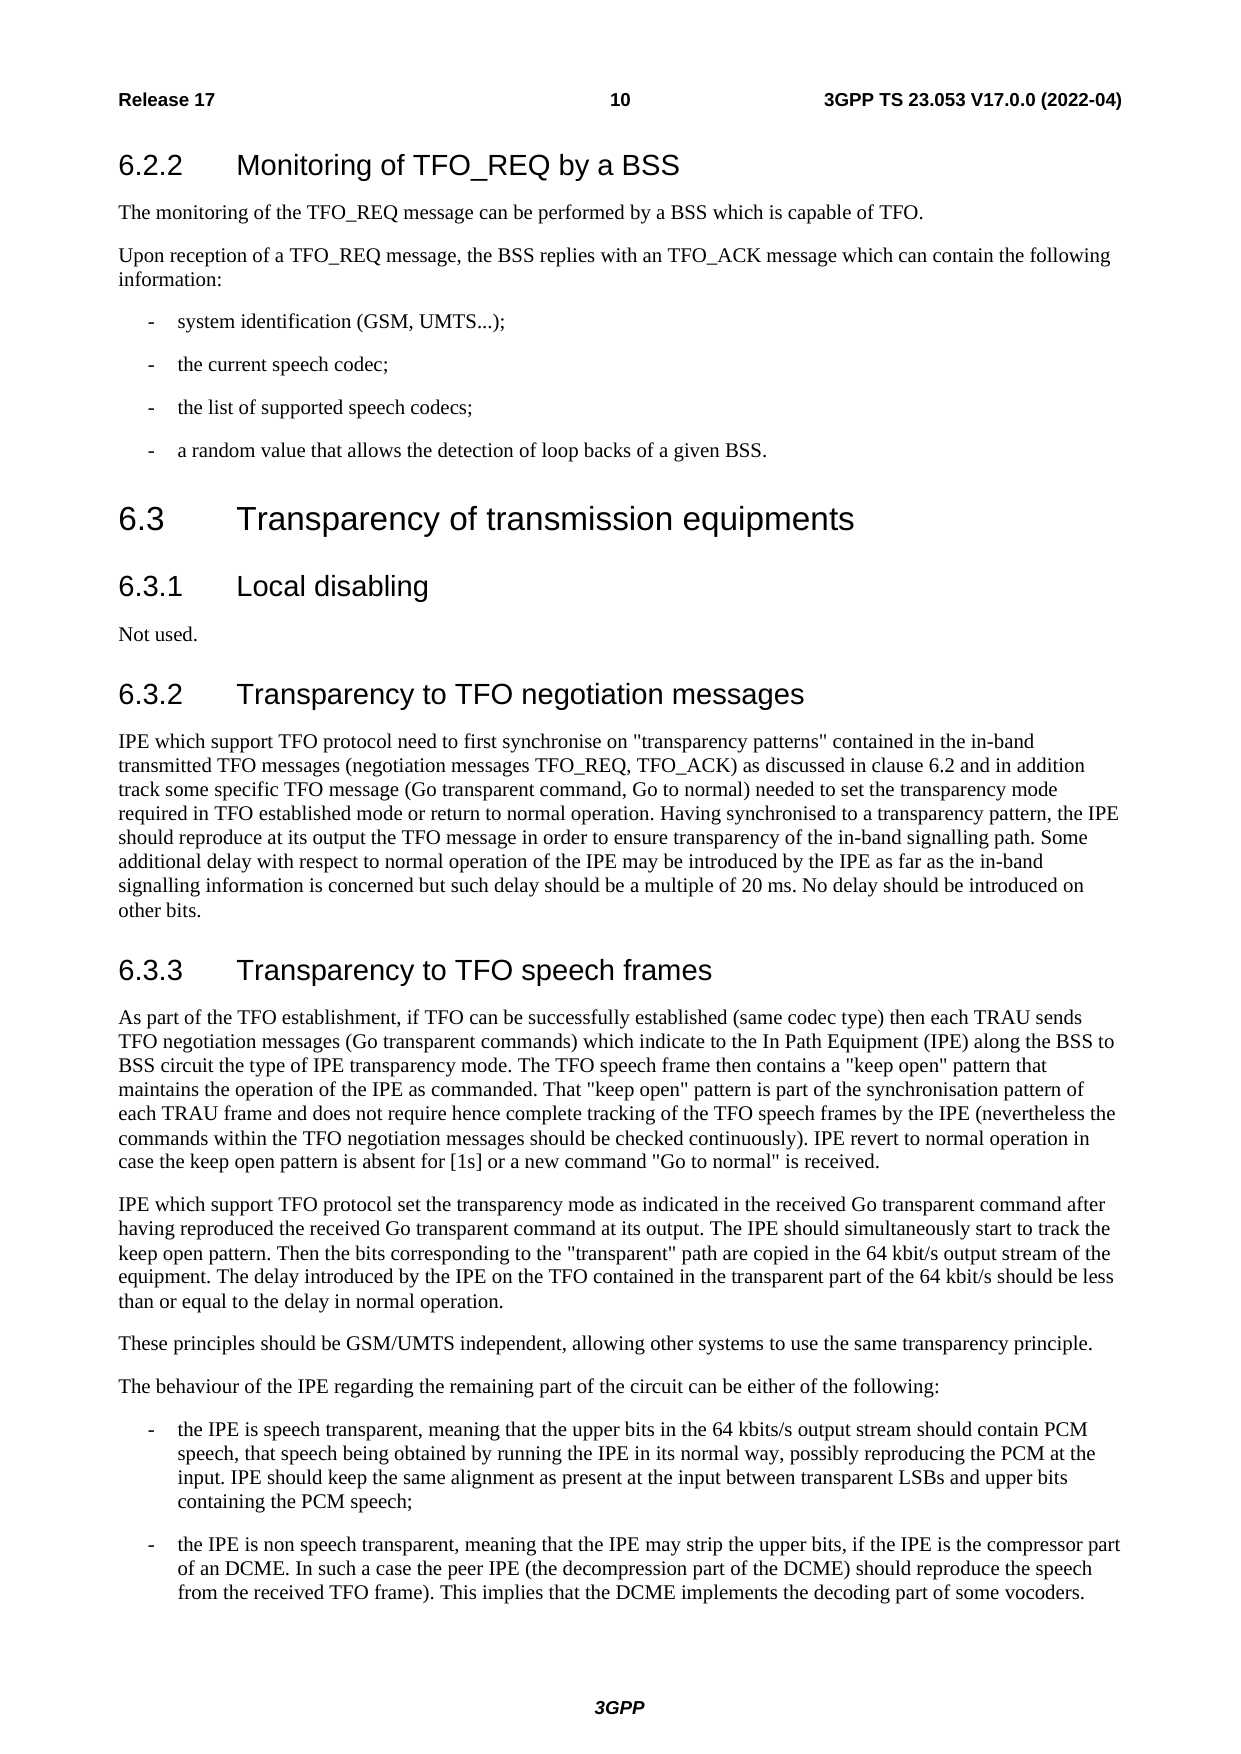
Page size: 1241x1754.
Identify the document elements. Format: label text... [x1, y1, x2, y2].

text - the list of supported speech codecs; [148, 395, 1122, 419]
subtitle 6.3 Transparency of transmission equipments [118, 499, 1122, 538]
text The behaviour of the IPE regarding the remaining part of the circuit can be either of the following: [118, 1374, 1122, 1398]
text - the current speech codec; [148, 352, 1122, 376]
text - system identification (GSM, UMTS...); [148, 309, 1122, 333]
subtitle 6.3.3 Transparency to TFO speech frames [118, 953, 1122, 986]
subtitle 6.3.2 Transparency to TFO negotiation messages [118, 677, 1122, 710]
text - a random value that allows the detection of loop backs of a given BSS. [148, 438, 1122, 462]
text IPE which support TFO protocol set the transparency mode as indicated in the received Go transparent command after having reproduced the received Go transparent command at its output. The IPE should simultaneously start to track the keep open pattern. Then the bits corresponding to the "transparent" path are copied in the 64 kbit/s output stream of the equipment. The delay introduced by the IPE on the TFO contained in the transparent part of the 64 kbit/s should be less than or equal to the delay in normal operation. [118, 1192, 1122, 1313]
subtitle 6.3.1 Local disabling [118, 569, 1122, 603]
text Upon reception of a TFO_REQ message, the BSS replies with an TFO_ACK message which can contain the following information: [118, 243, 1122, 291]
text - the IPE is non speech transparent, meaning that the IPE may strip the upper bits, if the IPE is the compressor part of an DCME. In such a case the peer IPE (the decompression part of the DCME) should reproduce the speech from the received TFO frame). This implies that the DCME implements the decoding part of some vocoders. [148, 1532, 1122, 1604]
text Not used. [118, 621, 1122, 646]
text The monitoring of the TFO_REQ message can be performed by a BSS which is capable of TFO. [118, 200, 1122, 224]
subtitle 6.2.2 Monitoring of TFO_REQ by a BSS [118, 147, 1122, 181]
text IPE which support TFO protocol need to first synchronise on "transparency patterns" contained in the in-band transmitted TFO messages (negotiation messages TFO_REQ, TFO_ACK) as discussed in clause 6.2 and in addition track some specific TFO message (Go transparent command, Go to normal) needed to set the transparency mode required in TFO established mode or return to normal operation. Having synchronised to a transparency pattern, the IPE should reproduce at its output the TFO message in order to ensure transparency of the in-band signalling path. Some additional delay with respect to normal operation of the IPE may be introduced by the IPE as far as the in-band signalling information is concerned but such delay should be a multiple of 20 ms. No delay should be introduced on other bits. [118, 729, 1122, 922]
text As part of the TFO establishment, if TFO can be successfully established (same codec type) then each TRAU sends TFO negotiation messages (Go transparent commands) which indicate to the In Path Equipment (IPE) along the BSS to BSS circuit the type of IPE transparency mode. The TFO speech frame then contains a "keep open" pattern that maintains the operation of the IPE as commanded. That "keep open" pattern is part of the synchronisation pattern of each TRAU frame and does not require hence complete tracking of the TFO speech frames by the IPE (nevertheless the commands within the TFO negotiation messages should be checked continuously). IPE revert to normal operation in case the keep open pattern is absent for [1s] or a new command "Go to normal" is received. [118, 1005, 1122, 1173]
text These principles should be GSM/UMTS independent, allowing other systems to use the same transparency principle. [118, 1331, 1122, 1355]
text - the IPE is speech transparent, meaning that the upper bits in the 64 kbits/s output stream should contain PCM speech, that speech being obtained by running the IPE in its normal way, possibly reproducing the PCM at the input. IPE should keep the same alignment as present at the input between transparent LSBs and upper bits containing the PCM speech; [148, 1417, 1122, 1513]
